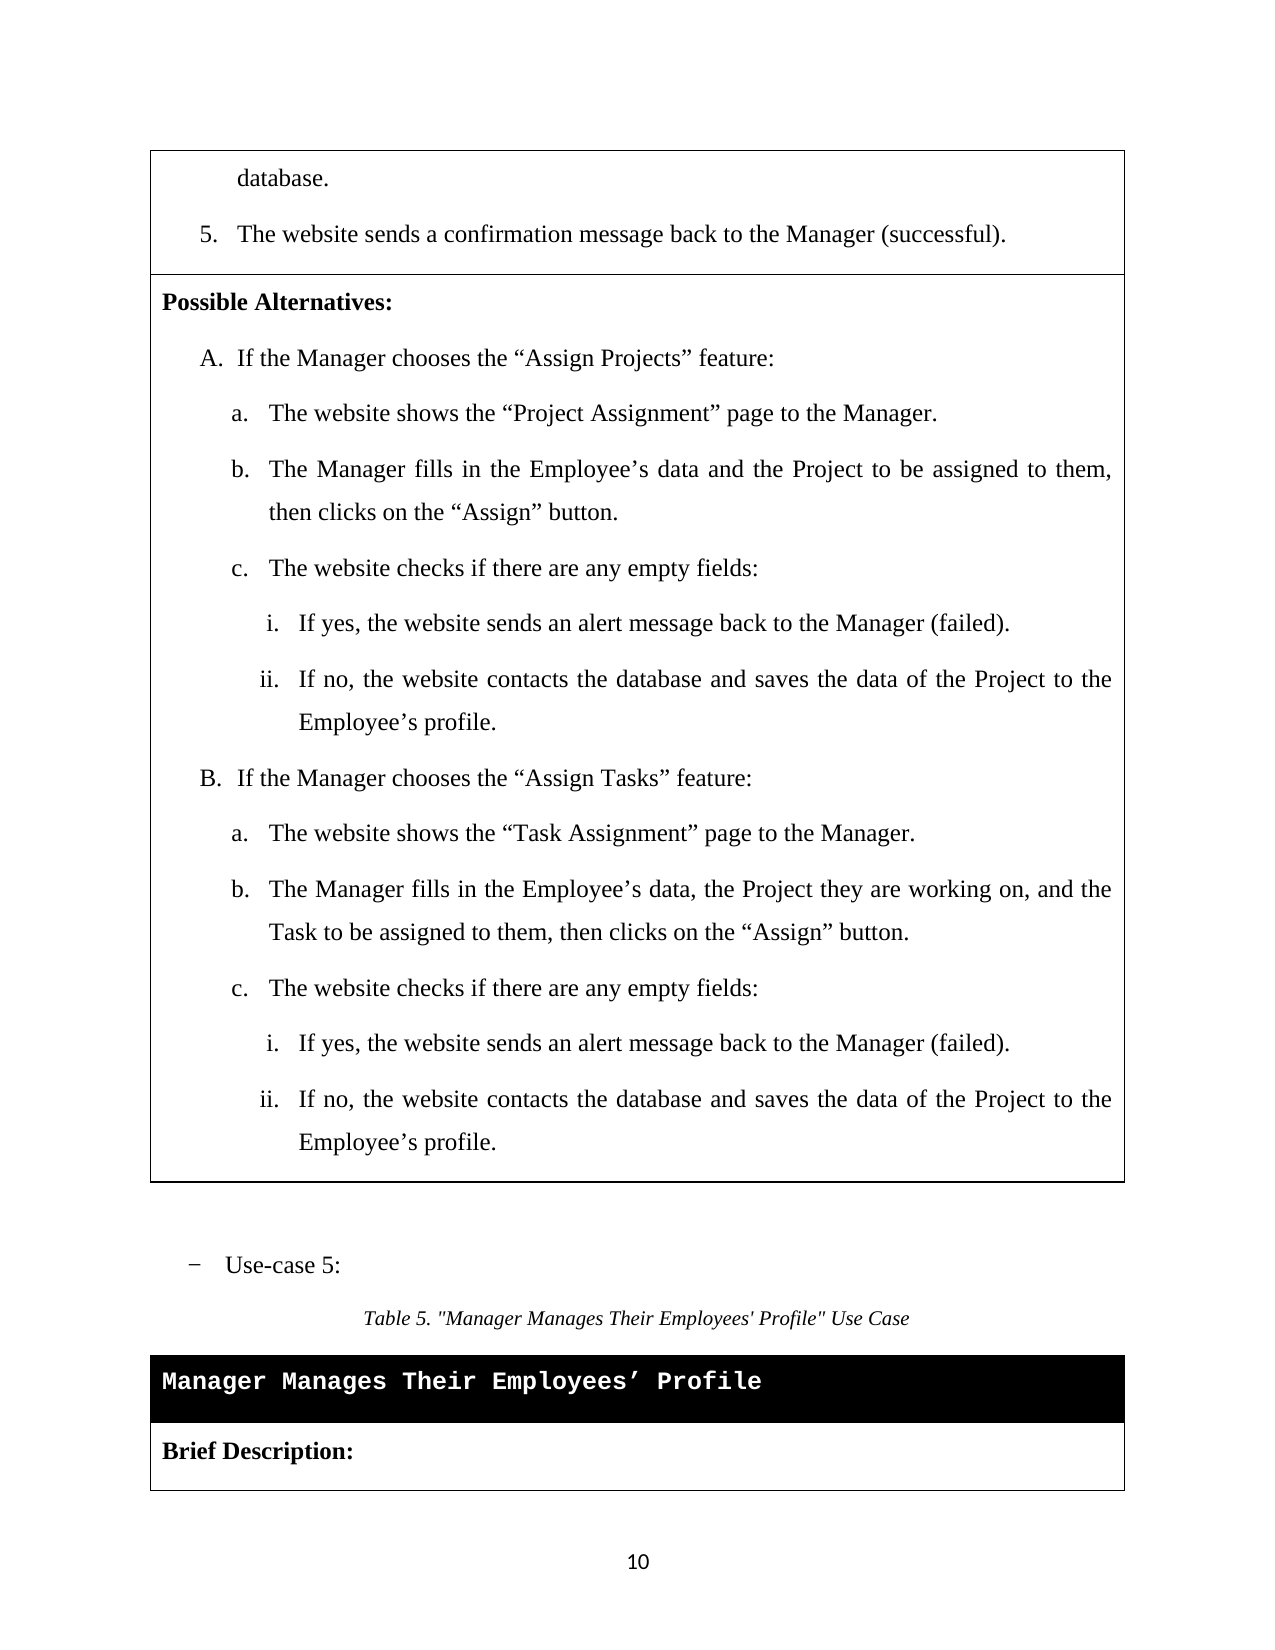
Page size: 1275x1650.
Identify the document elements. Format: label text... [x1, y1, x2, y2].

list Use-case 5: [187, 1251, 1125, 1279]
text Table 5. "Manager Manages Their Employees' Profile" Use Case [150, 1306, 1125, 1330]
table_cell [151, 151, 1124, 273]
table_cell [151, 1423, 1124, 1490]
table_cell Possible Alternatives: If the Manager chooses the “Assign Projects” feature: The website shows the “Project Assignment” page to the Manager. The Manager fills in the Employee’s data and the Project to be assigned to them, then clicks on the “Assign” button. The website checks if there are any empty fields: If yes, the website sends an alert message back to the Manager (failed). If no, the website contacts the database and saves the data of the Project to the Employee’s profile. If the Manager chooses the “Assign Tasks” feature: The website shows the “Task Assignment” page to the Manager. The Manager fills in the Employee’s data, the Project they are working on, and the Task to be assigned to them, then clicks on the “Assign” button. The website checks if there are any empty fields: If yes, the website sends an alert message back to the Manager (failed). If no, the website contacts the database and saves the data of the Project to the Employee’s profile. [151, 275, 1124, 1181]
table_header Manager Manages Their Employees’ Profile [151, 1356, 1124, 1422]
